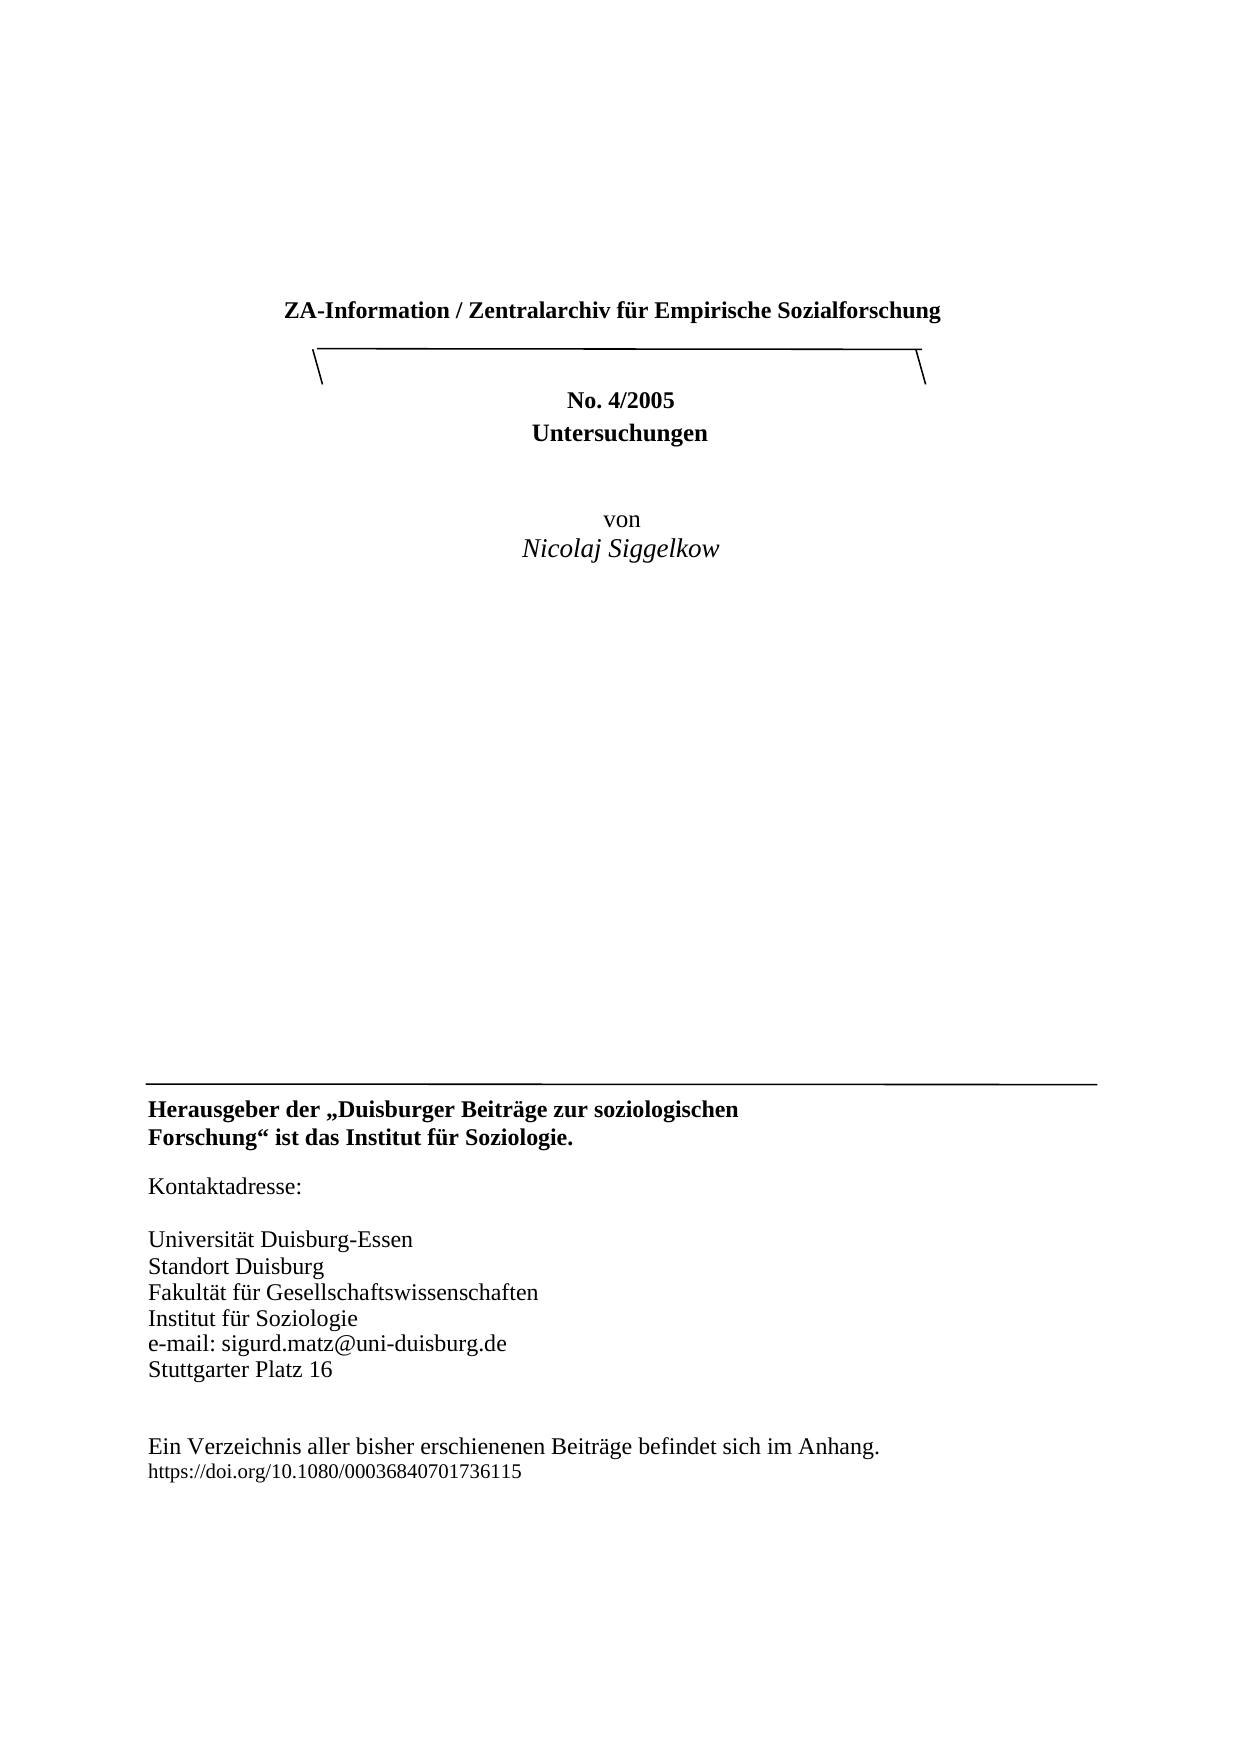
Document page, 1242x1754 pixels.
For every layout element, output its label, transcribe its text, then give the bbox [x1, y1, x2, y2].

text Fakultät für Gesellschaftswissenschaften [148, 1280, 1092, 1306]
text Stuttgarter Platz 16 [148, 1357, 443, 1383]
text von [148, 504, 1096, 533]
text Standort Duisburg [148, 1253, 1092, 1280]
text No. 4/2005 [148, 386, 1094, 414]
text Institut für Soziologie [148, 1306, 1092, 1332]
text ZA-Information / Zentralarchiv für Empirische Sozialforschung [148, 297, 1077, 324]
text e-mail: sigurd.matz@uni-duisburg.de [148, 1332, 1092, 1357]
text Herausgeber der „Duisburger Beiträge zur soziologischen Forschung“ ist das Institut für Soziologie. [148, 1096, 837, 1150]
text Universität Duisburg-Essen [148, 1225, 1092, 1253]
text Nicolaj Siggelkow [148, 533, 1094, 564]
text Untersuchungen [148, 418, 1092, 446]
text Ein Verzeichnis aller bisher erschienenen Beiträge befindet sich im Anhang. [148, 1432, 1092, 1459]
text Kontaktadresse: [148, 1172, 1092, 1199]
text https://doi.org/10.1080/00036840701736115 [148, 1459, 1092, 1483]
